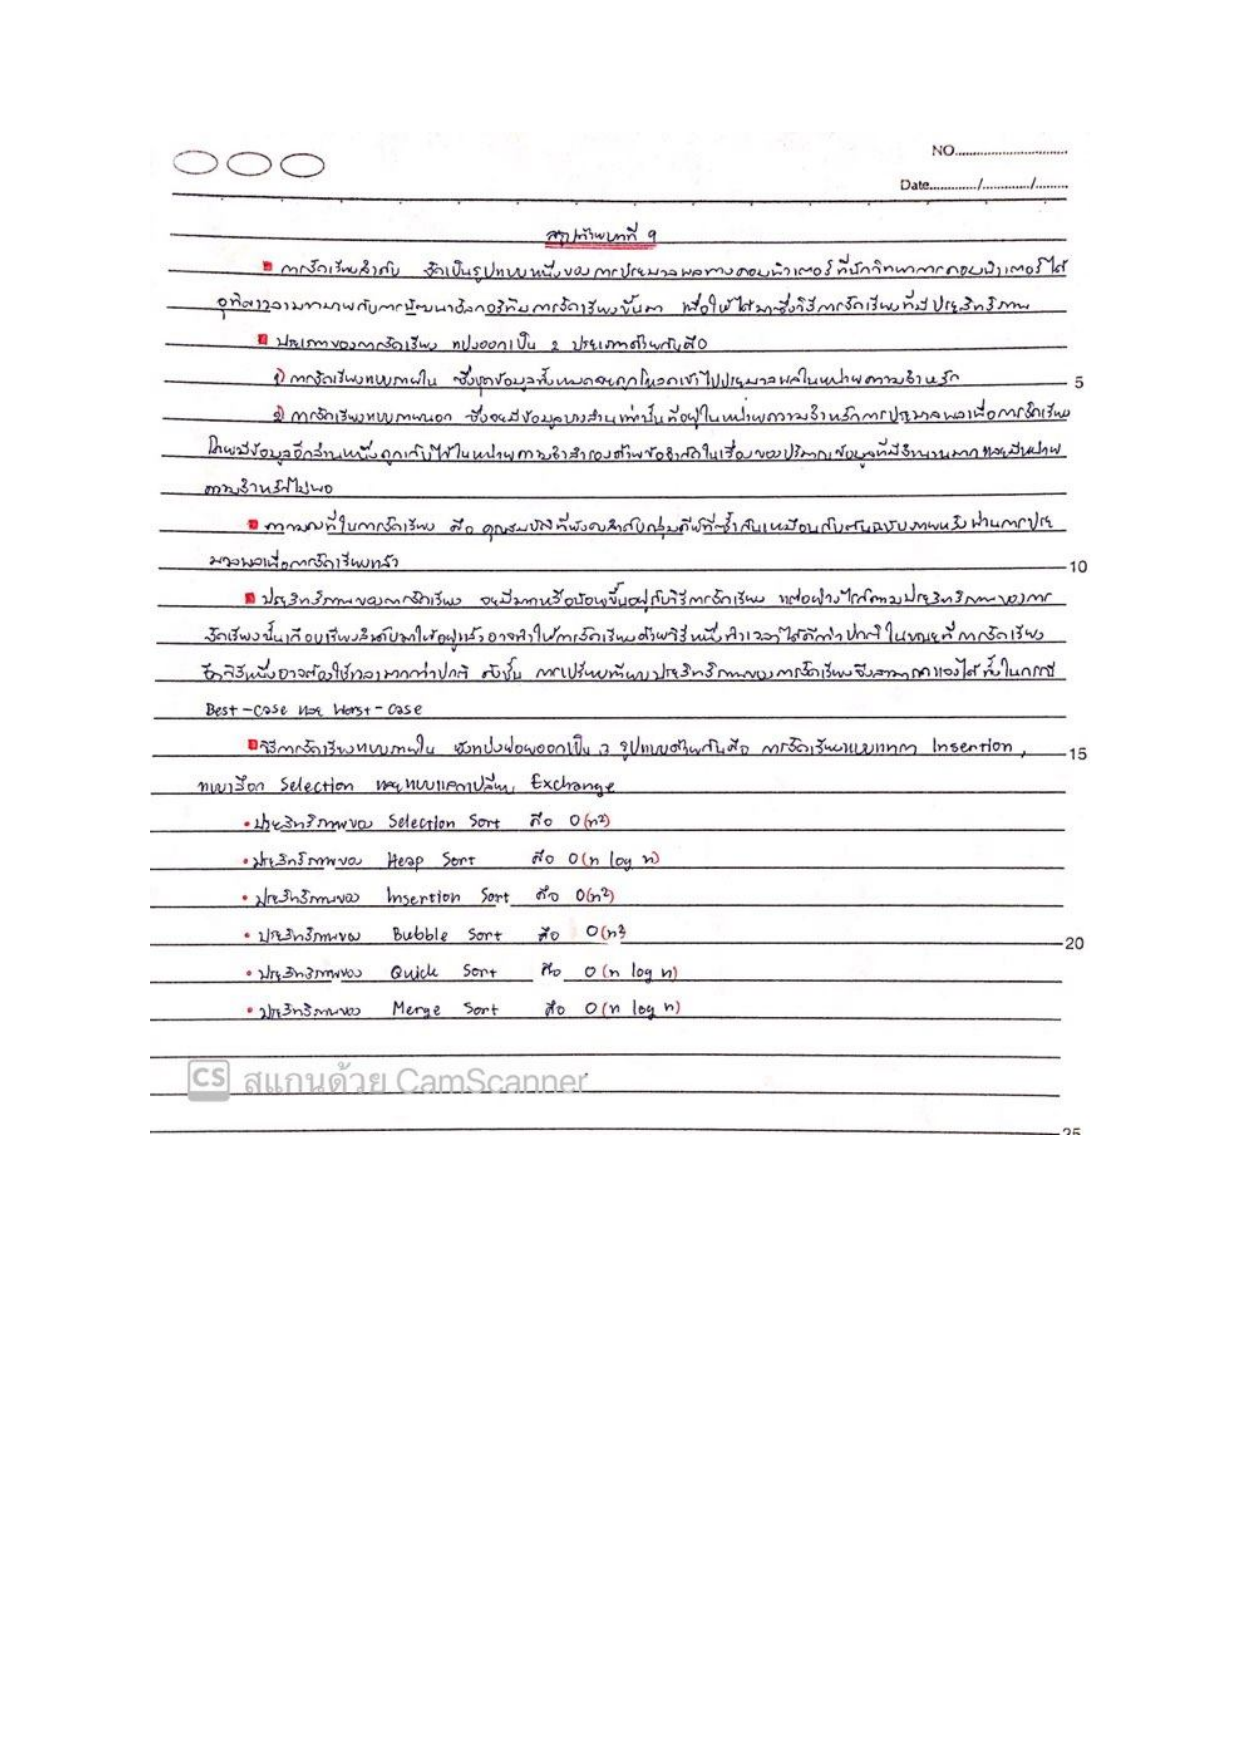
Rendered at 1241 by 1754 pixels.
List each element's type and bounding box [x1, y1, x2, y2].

picture [150, 132, 1091, 1135]
